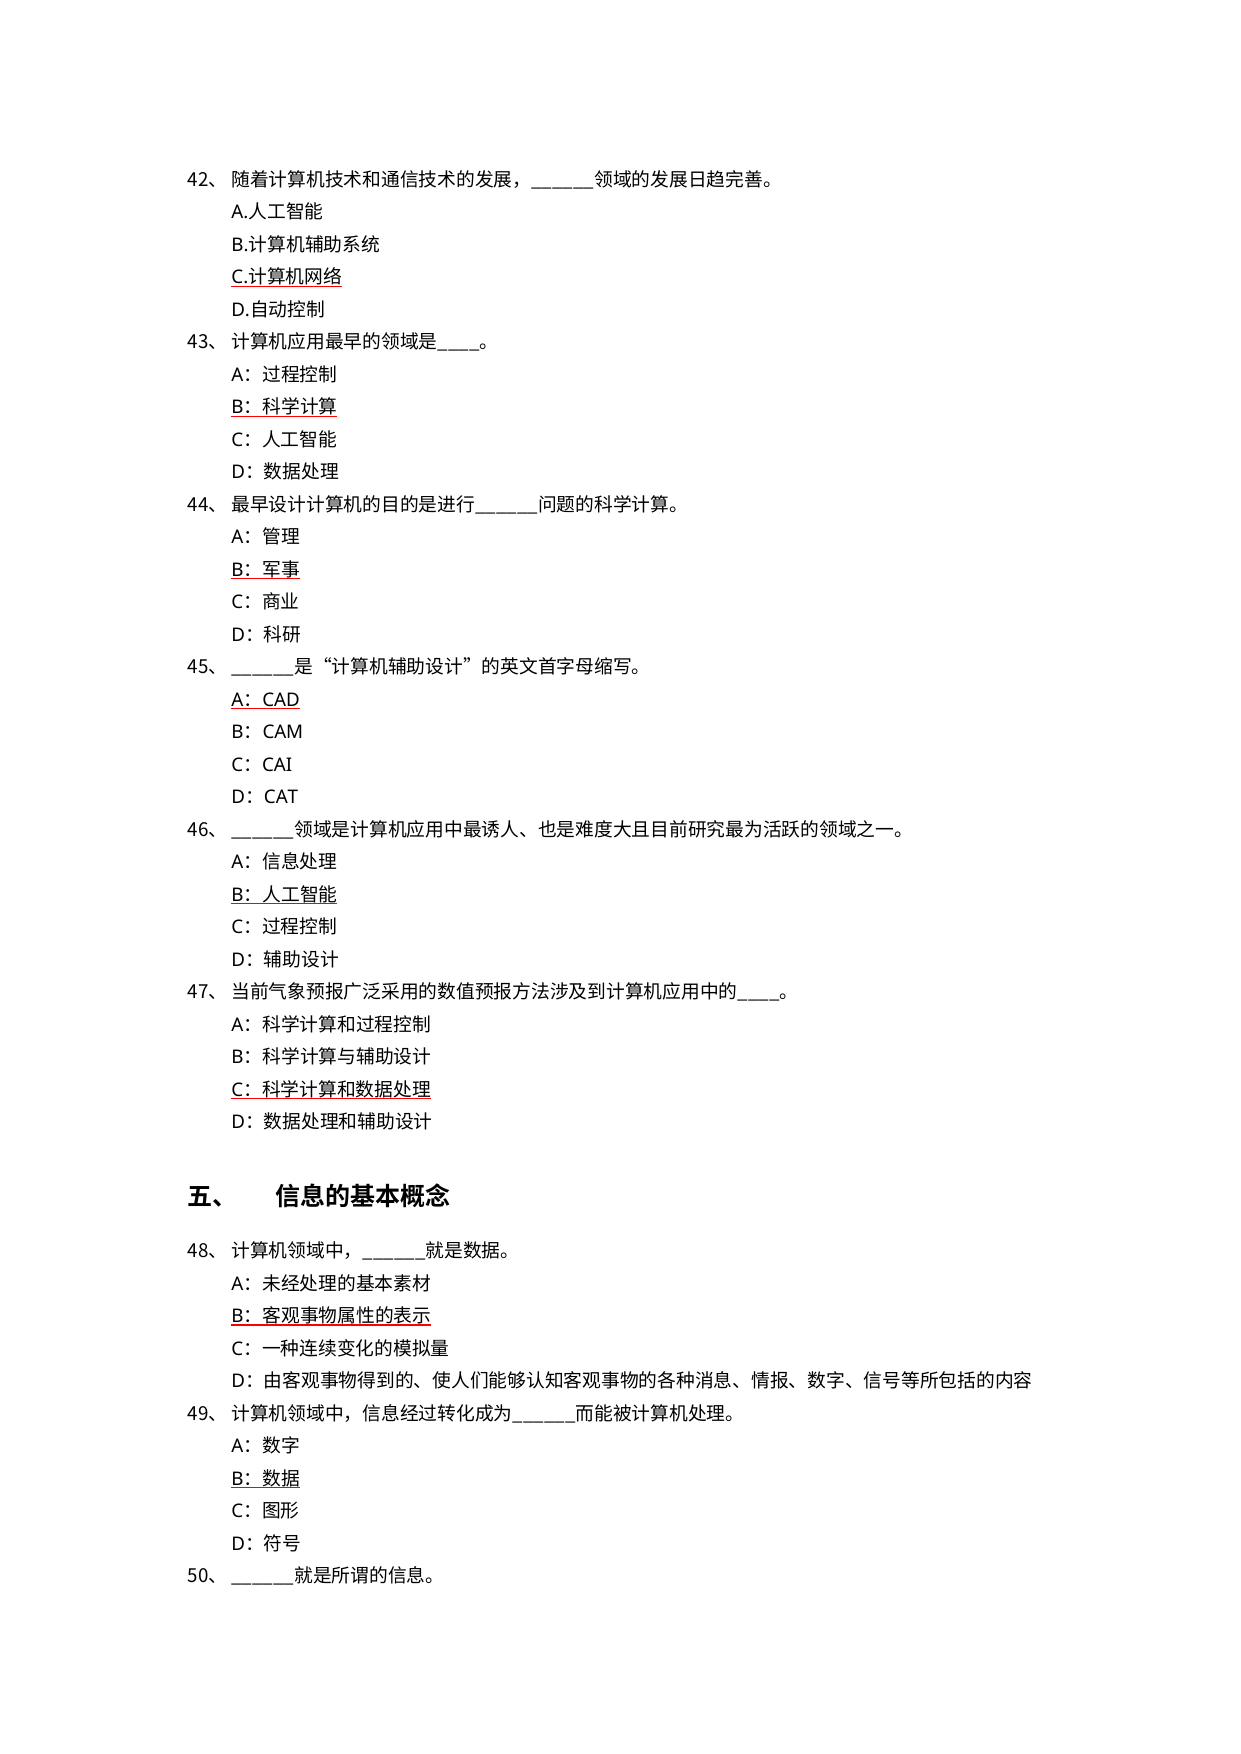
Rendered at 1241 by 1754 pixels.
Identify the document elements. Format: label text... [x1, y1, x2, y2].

text B：军事 [231, 552, 1053, 584]
list 随着计算机技术和通信技术的发展，______领域的发展日趋完善。 [187, 162, 1053, 194]
text C：CAI [231, 747, 1053, 779]
text A：信息处理 [231, 844, 1053, 877]
text C：过程控制 [231, 909, 1053, 942]
text D：科研 [231, 617, 1053, 649]
text B.计算机辅助系统 [231, 227, 1053, 259]
list 计算机领域中，信息经过转化成为______而能被计算机处理。 [187, 1396, 1053, 1428]
text B：科学计算 [231, 389, 1053, 422]
text D：数据处理 [231, 454, 1053, 487]
text A：过程控制 [231, 357, 1053, 389]
list 当前气象预报广泛采用的数值预报方法涉及到计算机应用中的____。 [187, 974, 1053, 1007]
text C：科学计算和数据处理 [231, 1072, 1053, 1104]
text B：数据 [231, 1461, 1053, 1493]
text A：科学计算和过程控制 [231, 1007, 1053, 1039]
text D：由客观事物得到的、使人们能够认知客观事物的各种消息、情报、数字、信号等所包括的内容 [231, 1363, 1053, 1396]
text C.计算机网络 [231, 259, 1053, 292]
text A：管理 [231, 519, 1053, 552]
text C：商业 [231, 584, 1053, 617]
text A.人工智能 [231, 194, 1053, 227]
text B：客观事物属性的表示 [231, 1298, 1053, 1331]
list 计算机领域中，______就是数据。 [187, 1233, 1053, 1266]
list ______是“计算机辅助设计”的英文首字母缩写。 [187, 649, 1053, 682]
text D：CAT [231, 779, 1053, 812]
list 最早设计计算机的目的是进行______问题的科学计算。 [187, 487, 1053, 519]
text B：科学计算与辅助设计 [231, 1039, 1053, 1072]
text C：人工智能 [231, 422, 1053, 454]
title 信息的基本概念 [187, 1162, 1053, 1227]
list 计算机应用最早的领域是____。 [187, 324, 1053, 357]
text A：数字 [231, 1428, 1053, 1461]
text C：图形 [231, 1493, 1053, 1526]
text D：数据处理和辅助设计 [231, 1104, 1053, 1137]
text D.自动控制 [231, 292, 1053, 324]
text A：CAD [231, 682, 1053, 714]
text B：CAM [231, 714, 1053, 747]
text D：辅助设计 [231, 942, 1053, 974]
text C：一种连续变化的模拟量 [231, 1331, 1053, 1363]
list ______领域是计算机应用中最诱人、也是难度大且目前研究最为活跃的领域之一。 [187, 812, 1053, 844]
text D：符号 [231, 1526, 1053, 1558]
text A：未经处理的基本素材 [231, 1266, 1053, 1298]
text B：人工智能 [231, 877, 1053, 909]
list ______就是所谓的信息。 [187, 1558, 1053, 1591]
